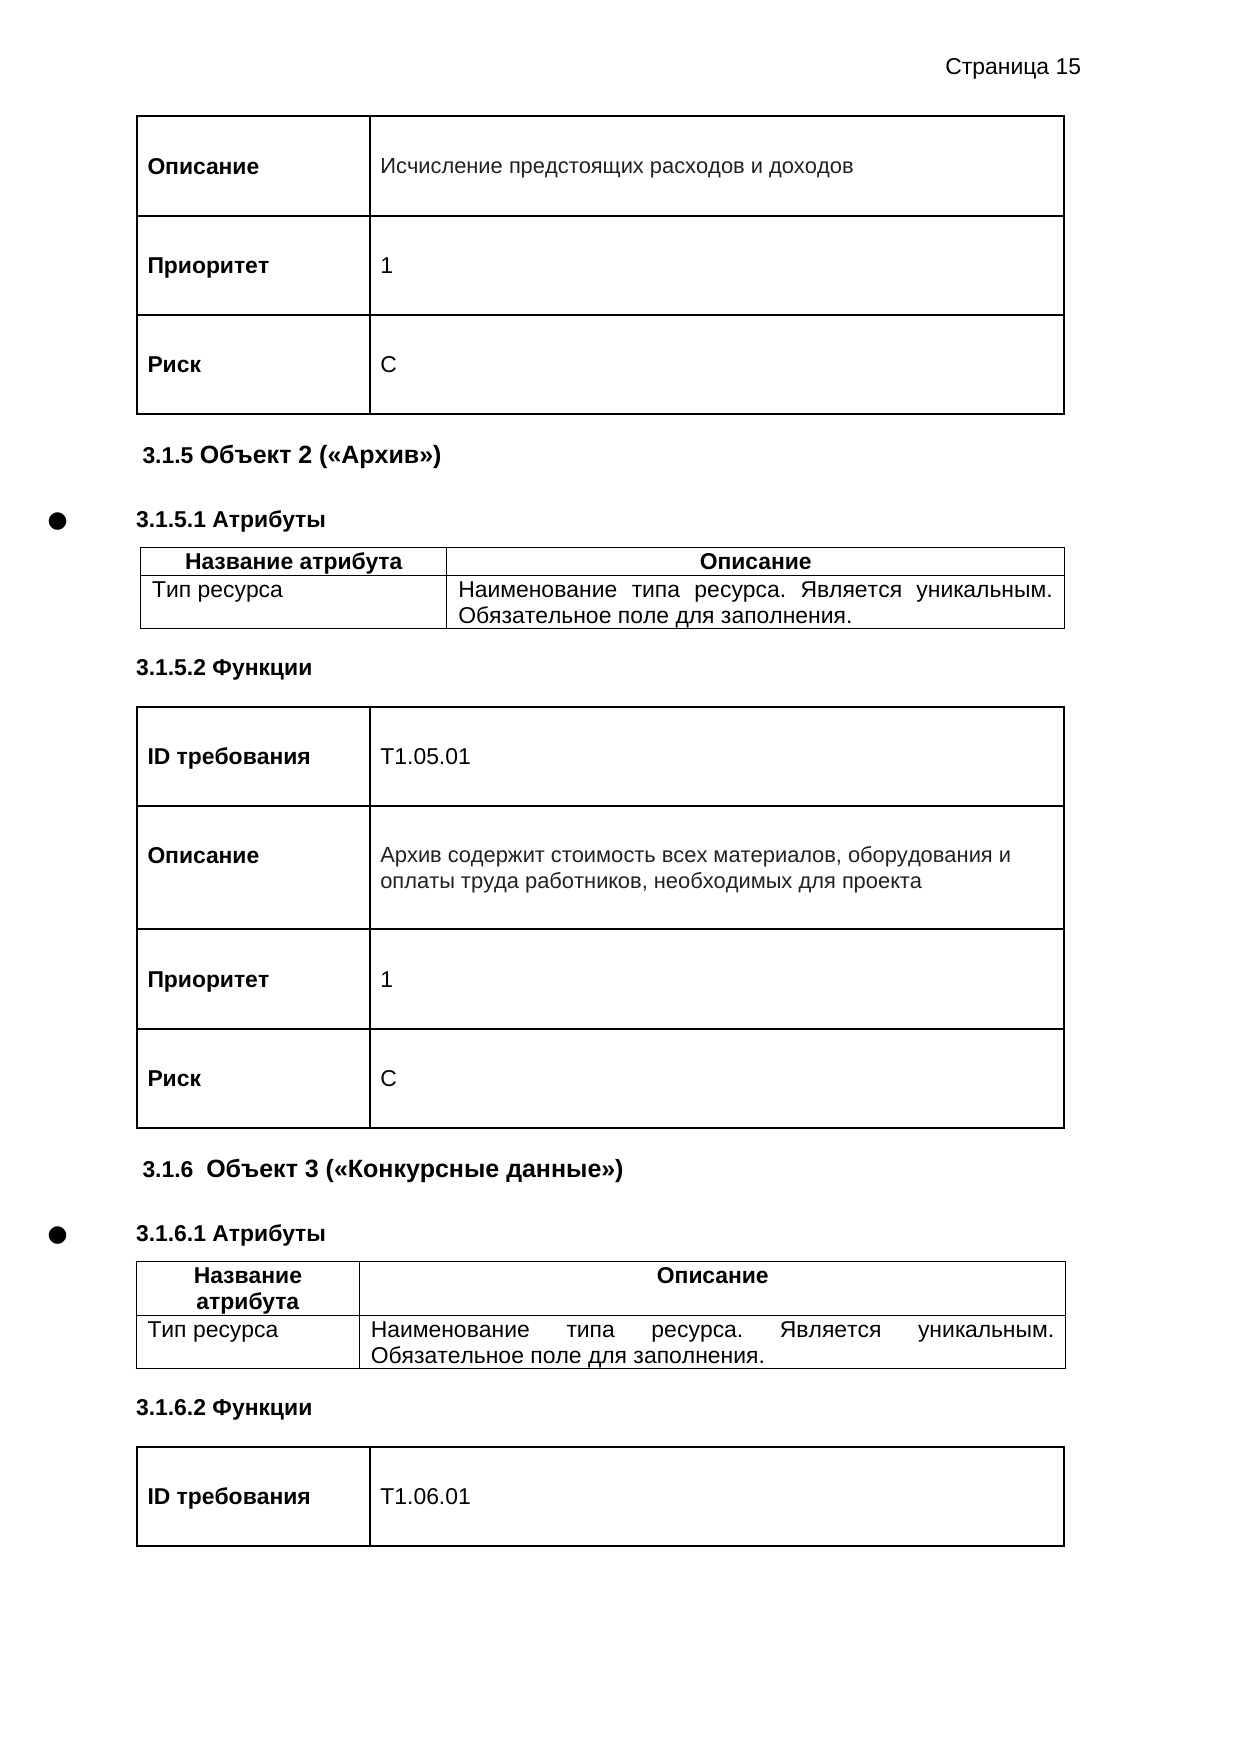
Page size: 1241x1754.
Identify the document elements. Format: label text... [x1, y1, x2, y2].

table_header ID требования [138, 1448, 369, 1545]
table_header ID требования [138, 708, 369, 805]
table_header Название атрибута [141, 548, 446, 574]
table_cell С [371, 1030, 1063, 1127]
table_cell Архив содержит стоимость всех материалов, оборудования и оплаты труда работников, необходимых для проекта [371, 807, 1063, 928]
table_cell Исчисление предстоящих расходов и доходов [371, 117, 1063, 214]
text 3.1.6 Объект 3 («Конкурсные данные») [136, 1154, 1181, 1183]
table_cell Описание [138, 807, 369, 928]
table_cell Приоритет [138, 217, 369, 314]
table_header Т1.05.01 [371, 708, 1063, 805]
table_cell Приоритет [138, 930, 369, 1027]
table_header Т1.06.01 [371, 1448, 1063, 1545]
table_cell Риск [138, 1030, 369, 1127]
table_cell Риск [138, 316, 369, 413]
text 3.1.5.2 Функции [136, 654, 1181, 681]
subtitle 3.1.6.1 Атрибуты [47, 1208, 1181, 1254]
table_header Описание [360, 1262, 1065, 1314]
table_cell Тип ресурса [141, 576, 446, 628]
table_cell Наименование типа ресурса. Является уникальным. Обязательное поле для заполнения. [360, 1316, 1065, 1368]
table_cell Тип ресурса [137, 1316, 359, 1368]
text 3.1.6.2 Функции [136, 1394, 1181, 1421]
table_header Название атрибута [137, 1262, 359, 1314]
table_cell Описание [138, 117, 369, 214]
table_cell С [371, 316, 1063, 413]
subtitle 3.1.5.1 Атрибуты [47, 494, 1181, 541]
table_cell 1 [371, 217, 1063, 314]
table_cell 1 [371, 930, 1063, 1027]
table_cell Наименование типа ресурса. Является уникальным. Обязательное поле для заполнения. [447, 576, 1064, 628]
table_header Описание [447, 548, 1064, 574]
text 3.1.5 Объект 2 («Архив») [136, 440, 1181, 469]
